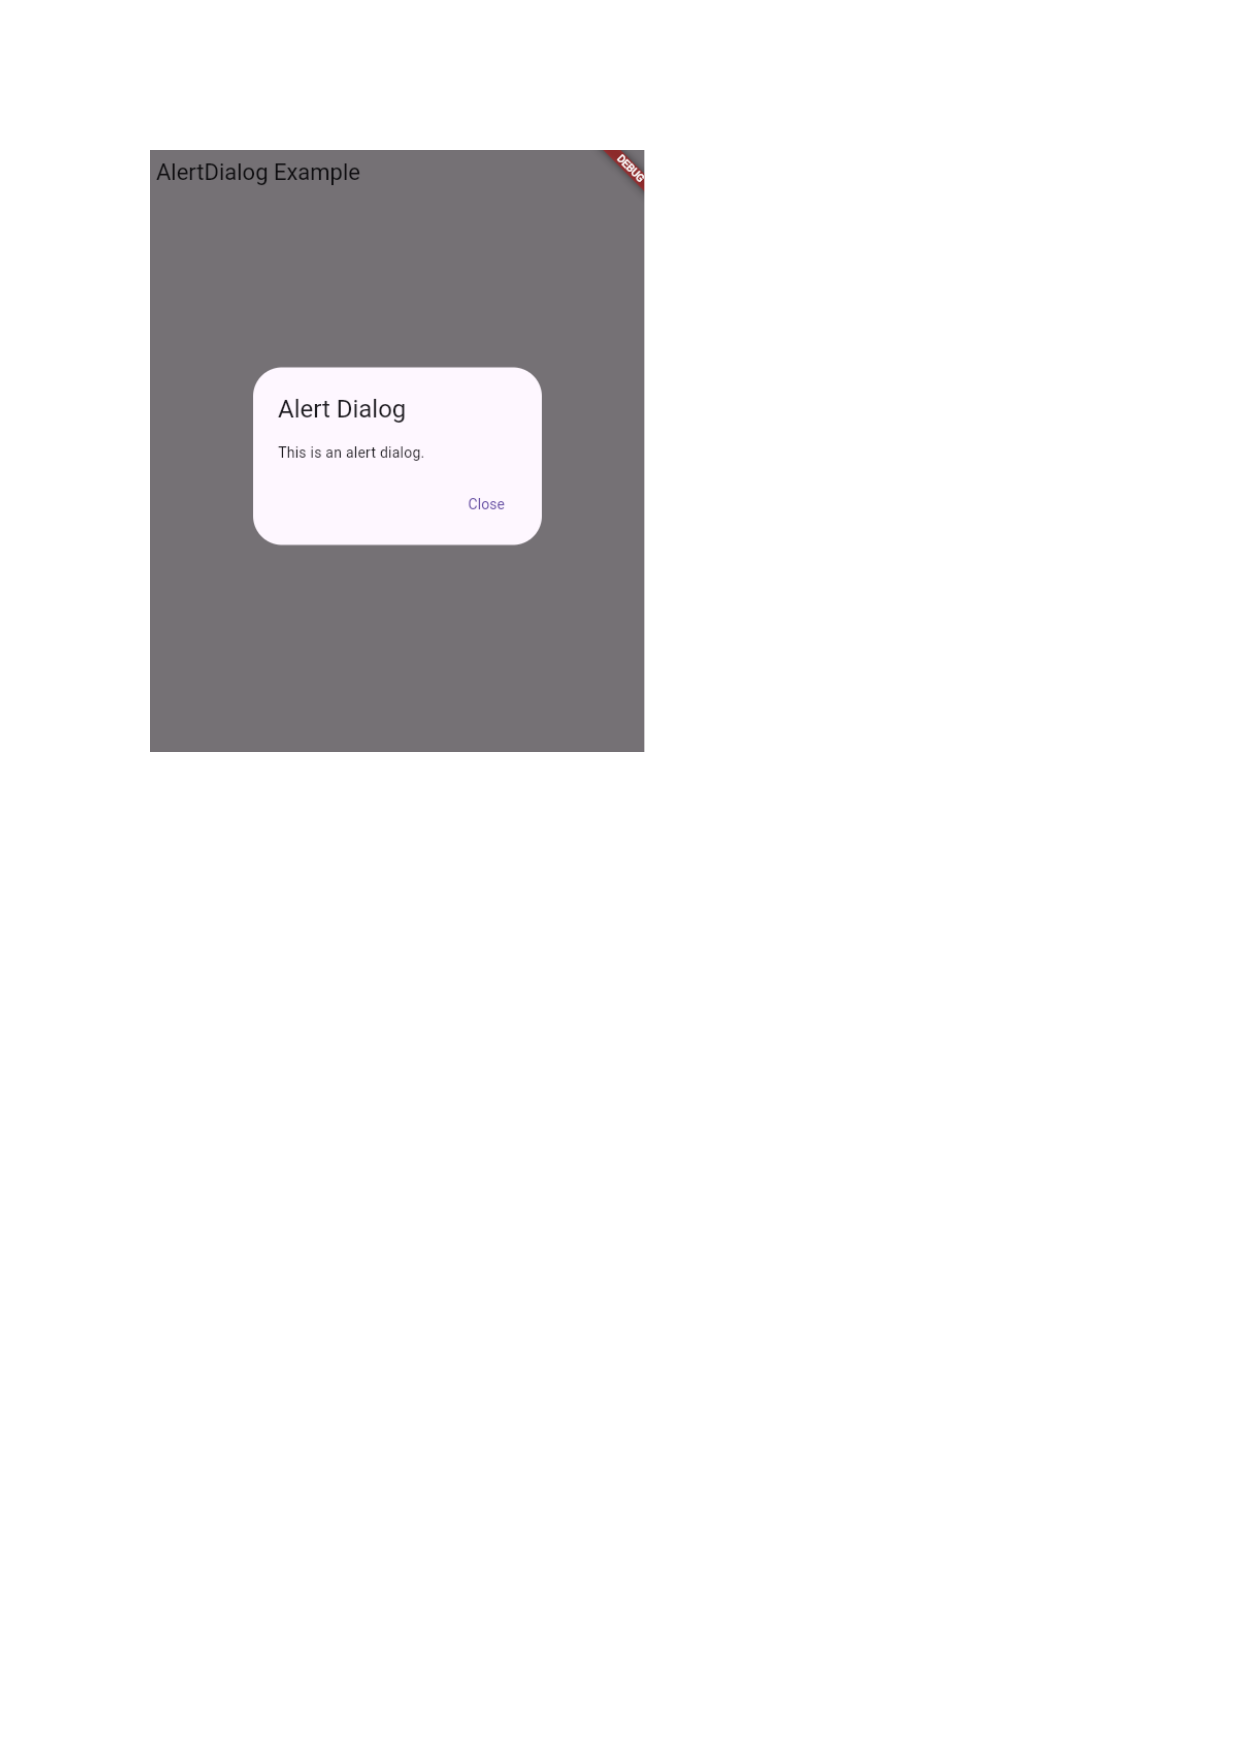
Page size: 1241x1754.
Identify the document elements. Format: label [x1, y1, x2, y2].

picture [150, 150, 645, 752]
